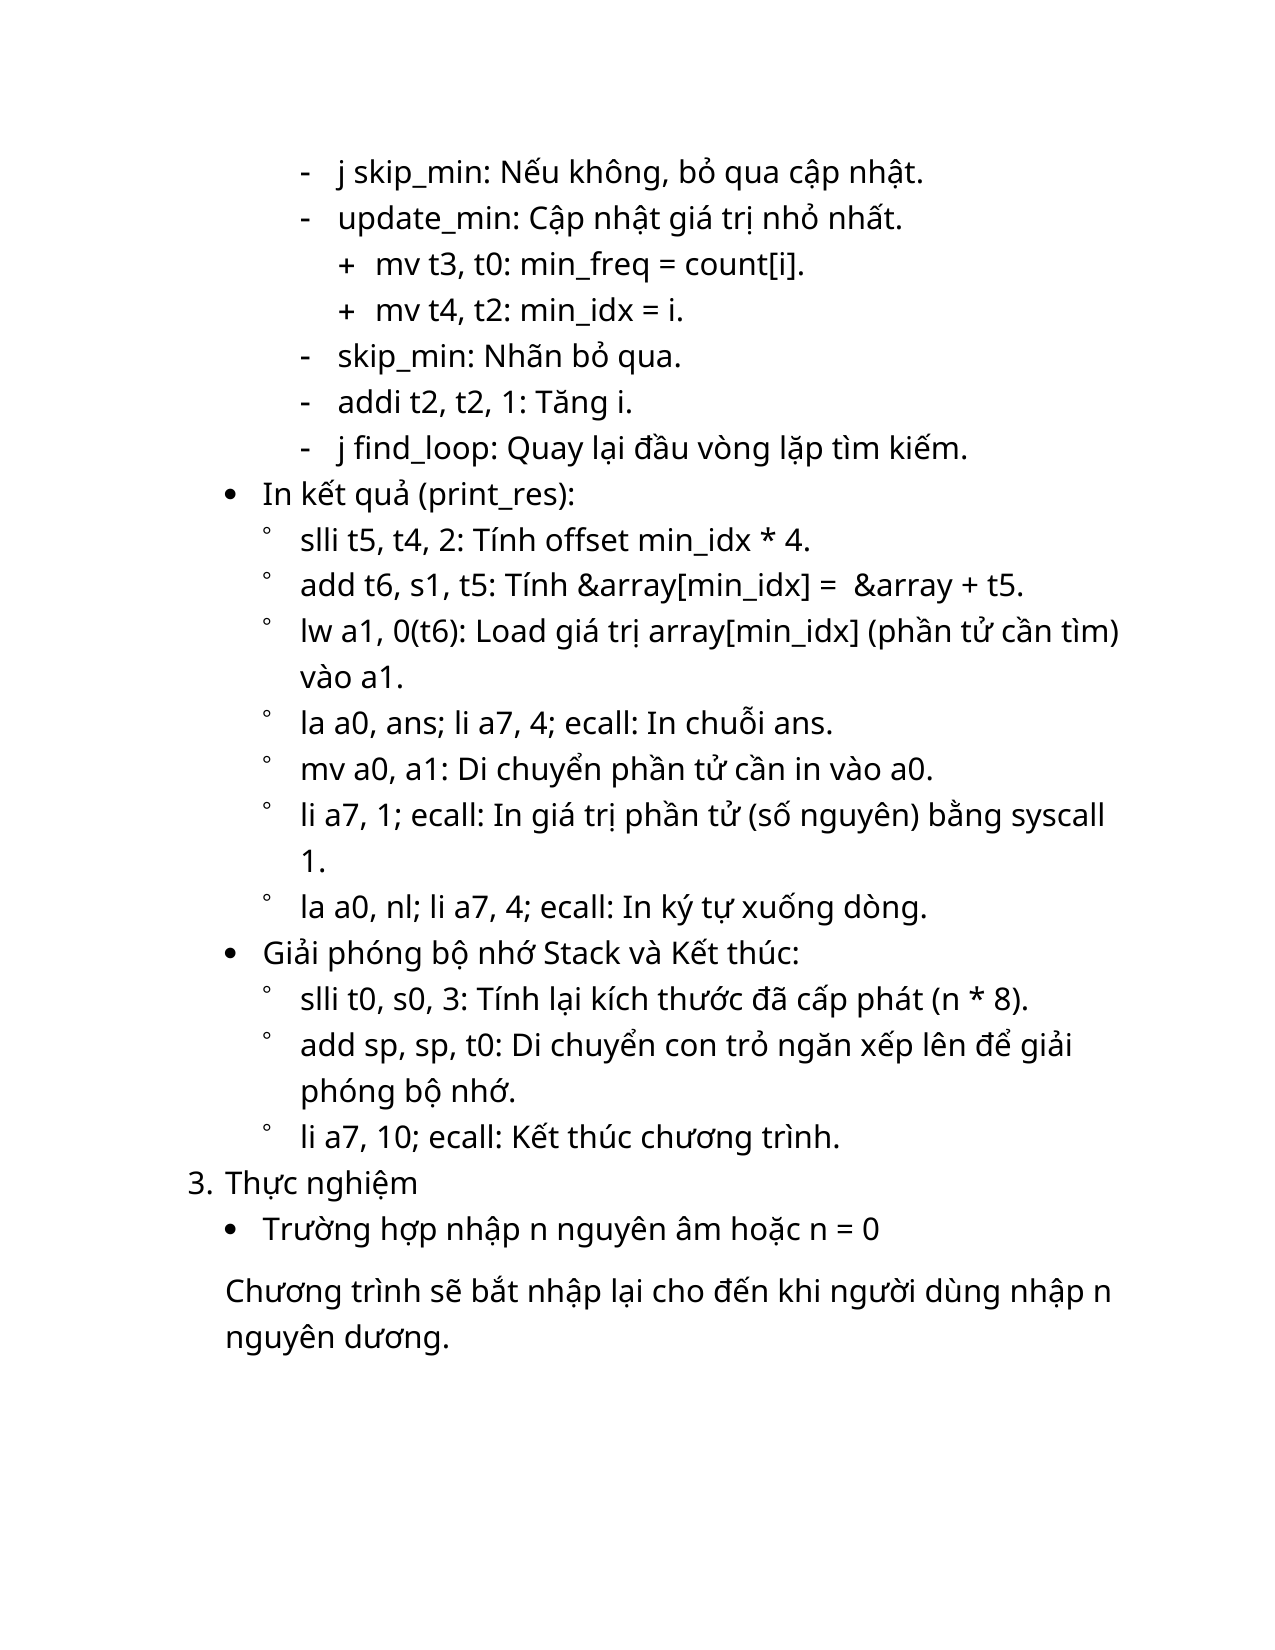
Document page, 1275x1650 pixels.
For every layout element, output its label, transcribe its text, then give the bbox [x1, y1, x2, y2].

list slli t0, s0, 3: Tính lại kích thước đã cấp phát (n * 8). [262, 977, 1125, 1019]
list slli t5, t4, 2: Tính offset min_idx * 4. [262, 517, 1125, 560]
list la a0, ans; li a7, 4; ecall: In chuỗi ans. [262, 701, 1125, 744]
list la a0, nl; li a7, 4; ecall: In ký tự xuống dòng. [262, 885, 1125, 928]
list mv t4, t2: min_idx = i. [337, 288, 1125, 330]
list j skip_min: Nếu không, bỏ qua cập nhật. [300, 150, 1125, 193]
list j find_loop: Quay lại đầu vòng lặp tìm kiếm. [300, 426, 1125, 468]
list In kết quả (print_res): [225, 472, 1125, 514]
list Thực nghiệm [187, 1161, 1125, 1203]
text Chương trình sẽ bắt nhập lại cho đến khi người dùng nhập n nguyên dương. [225, 1269, 1125, 1358]
list skip_min: Nhãn bỏ qua. [300, 334, 1125, 376]
list add t6, s1, t5: Tính &array[min_idx] = &array + t5. [262, 563, 1125, 606]
list Giải phóng bộ nhớ Stack và Kết thúc: [225, 931, 1125, 973]
list mv t3, t0: min_freq = count[i]. [337, 242, 1125, 284]
list li a7, 10; ecall: Kết thúc chương trình. [262, 1115, 1125, 1157]
list Trường hợp nhập n nguyên âm hoặc n = 0 [225, 1207, 1125, 1249]
list addi t2, t2, 1: Tăng i. [300, 380, 1125, 422]
list update_min: Cập nhật giá trị nhỏ nhất. [300, 196, 1125, 238]
list add sp, sp, t0: Di chuyển con trỏ ngăn xếp lên để giải phóng bộ nhớ. [262, 1023, 1125, 1111]
list lw a1, 0(t6): Load giá trị array[min_idx] (phần tử cần tìm) vào a1. [262, 609, 1125, 698]
list mv a0, a1: Di chuyển phần tử cần in vào a0. [262, 747, 1125, 790]
list li a7, 1; ecall: In giá trị phần tử (số nguyên) bằng syscall 1. [262, 793, 1125, 882]
